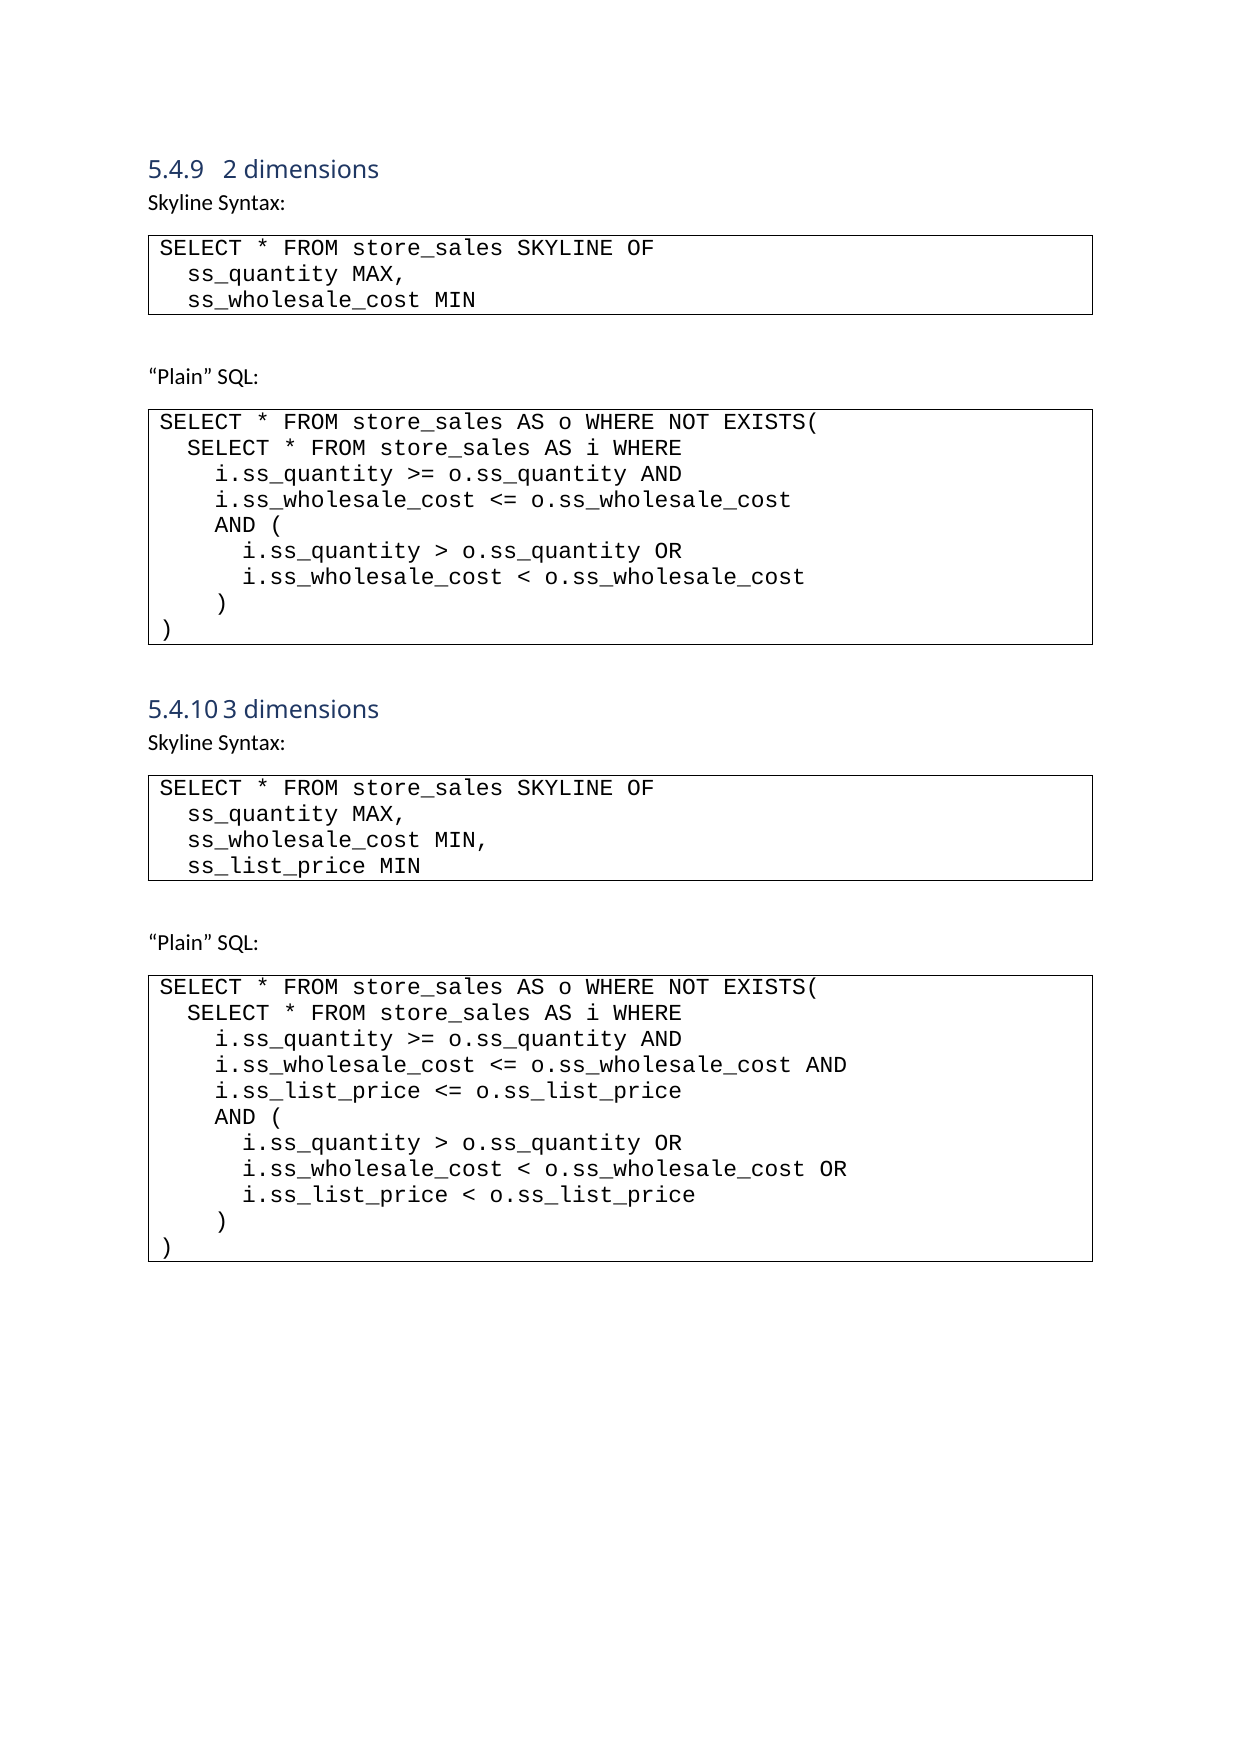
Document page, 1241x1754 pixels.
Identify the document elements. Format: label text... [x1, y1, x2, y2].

text Skyline Syntax: [148, 188, 1093, 217]
table_header SELECT * FROM store_sales AS o WHERE NOT EXISTS( SELECT * FROM store_sales AS i WHERE i.ss_quantity >= o.ss_quantity AND i.ss_wholesale_cost <= o.ss_wholesale_cost AND ( i.ss_quantity > o.ss_quantity OR i.ss_wholesale_cost < o.ss_wholesale_cost ) ) [149, 410, 1092, 643]
table_header SELECT * FROM store_sales SKYLINE OF ss_quantity MAX, ss_wholesale_cost MIN, ss_list_price MIN [149, 776, 1092, 880]
text “Plain” SQL: [148, 928, 1093, 956]
table_header SELECT * FROM store_sales AS o WHERE NOT EXISTS( SELECT * FROM store_sales AS i WHERE i.ss_quantity >= o.ss_quantity AND i.ss_wholesale_cost <= o.ss_wholesale_cost AND i.ss_list_price <= o.ss_list_price AND ( i.ss_quantity > o.ss_quantity OR i.ss_wholesale_cost < o.ss_wholesale_cost OR i.ss_list_price < o.ss_list_price ) ) [149, 976, 1092, 1261]
subtitle 3 dimensions [148, 691, 1093, 726]
subtitle 2 dimensions [148, 152, 1093, 186]
text “Plain” SQL: [148, 362, 1093, 390]
text Skyline Syntax: [148, 728, 1093, 756]
table_header SELECT * FROM store_sales SKYLINE OF ss_quantity MAX, ss_wholesale_cost MIN [149, 236, 1092, 314]
